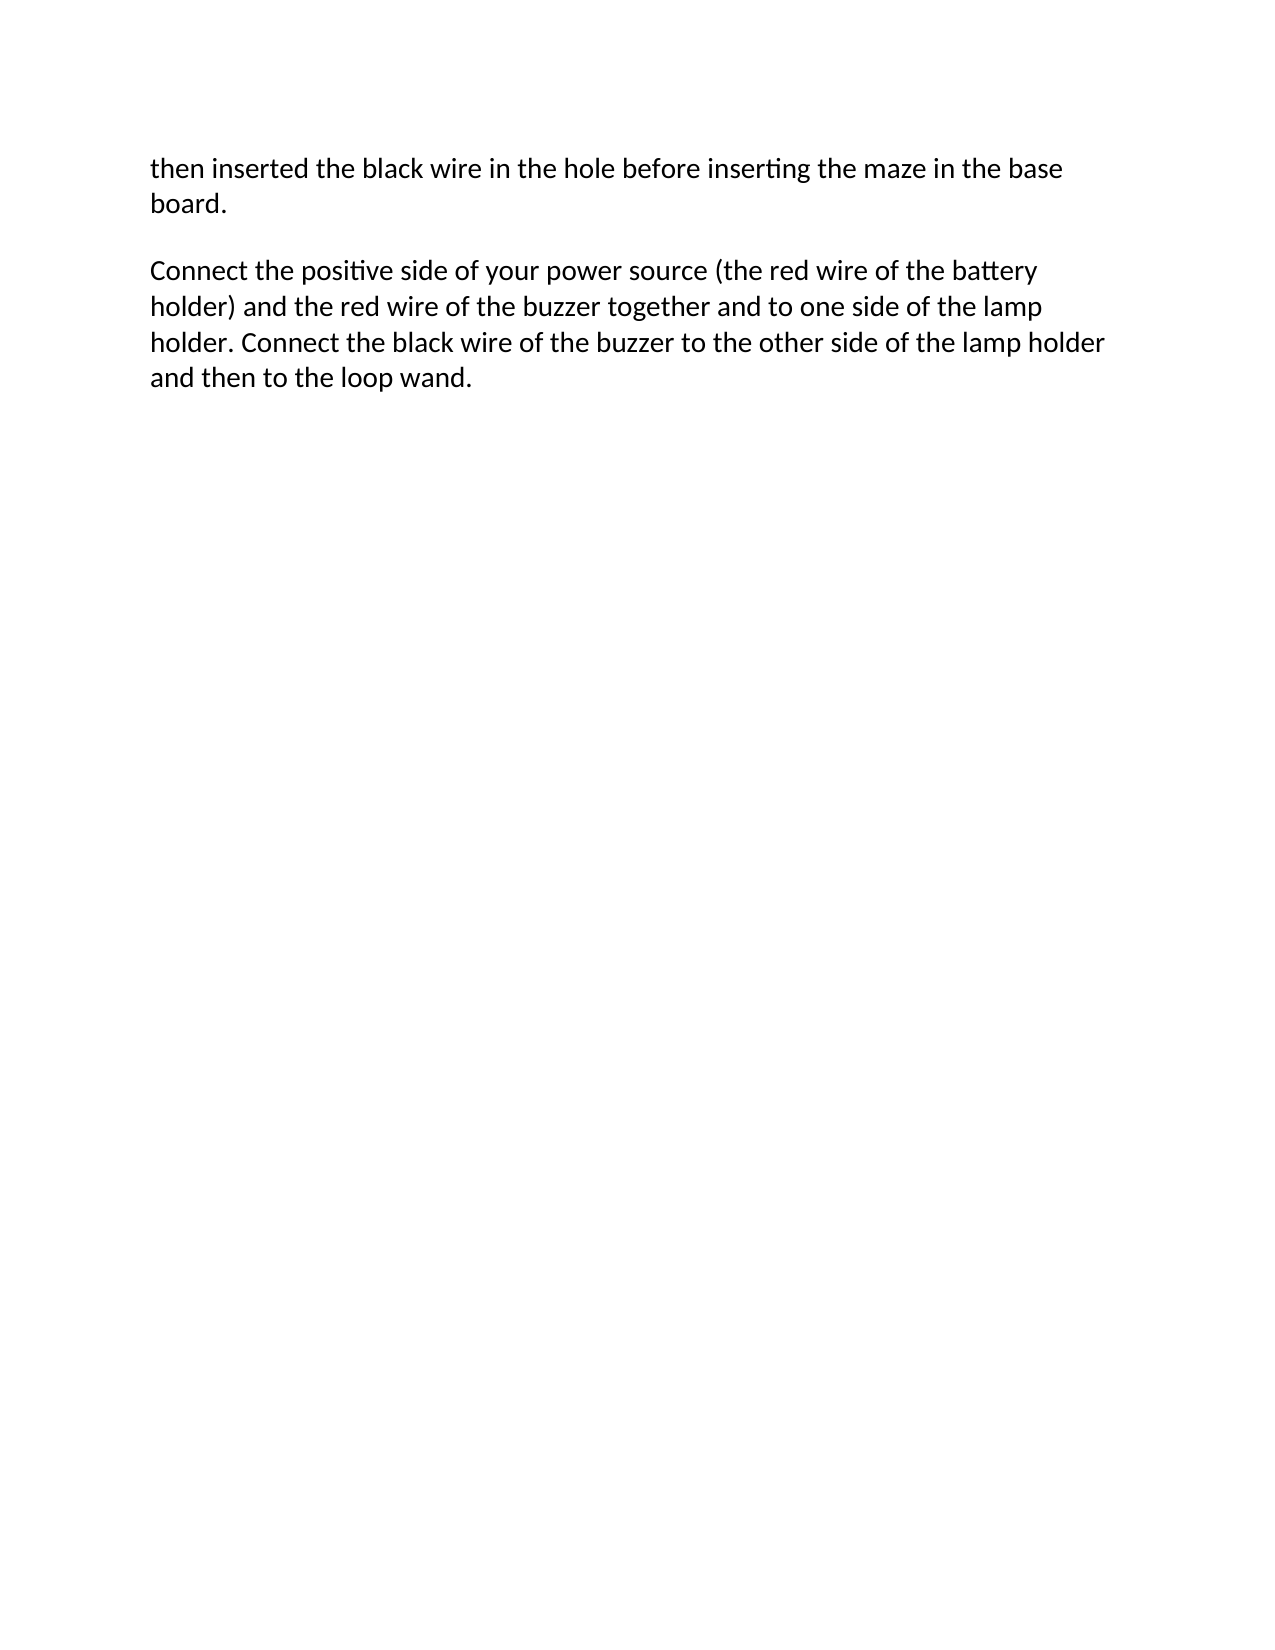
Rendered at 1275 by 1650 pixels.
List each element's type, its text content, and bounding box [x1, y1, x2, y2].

text Connect the positive side of your power source (the red wire of the battery holder) and the red wire of the buzzer together and to one side of the lamp holder. Connect the black wire of the buzzer to the other side of the lamp holder and then to the loop wand. [150, 252, 1125, 395]
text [150, 150, 1125, 221]
